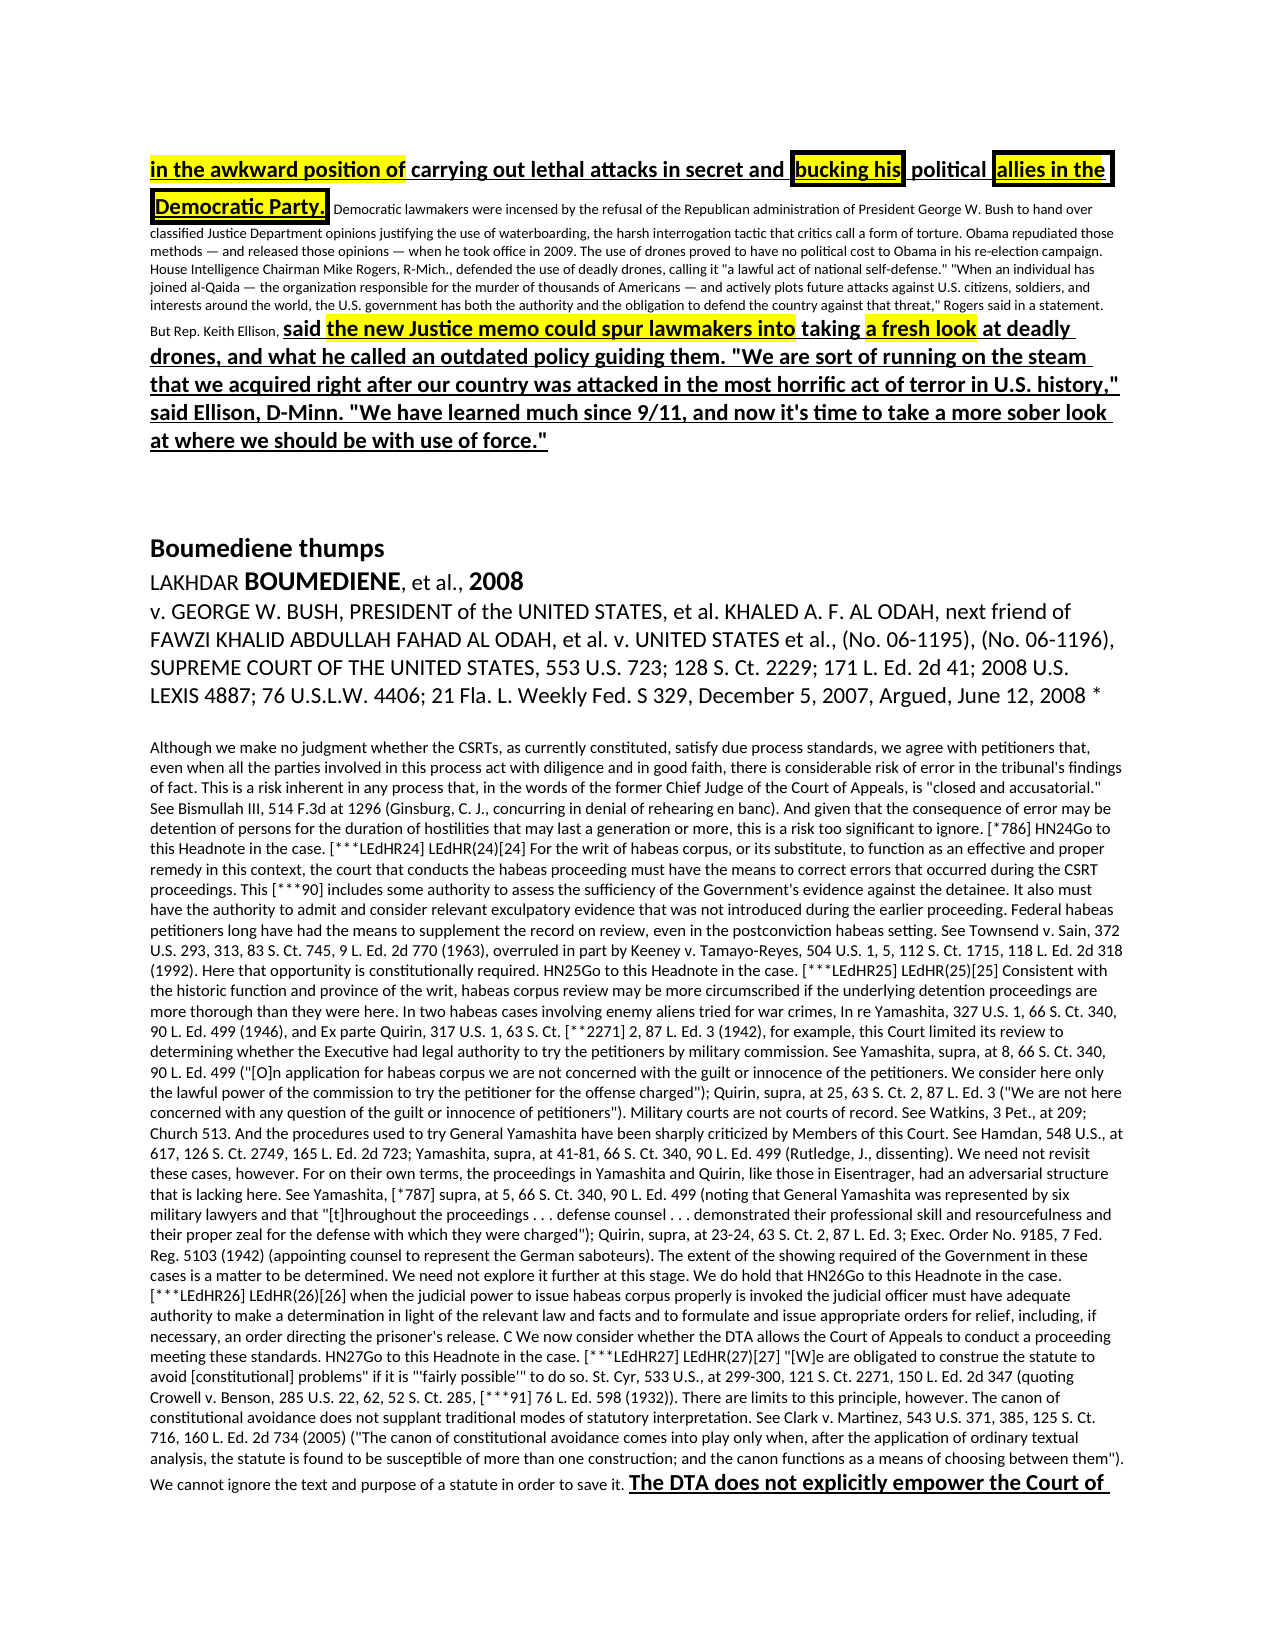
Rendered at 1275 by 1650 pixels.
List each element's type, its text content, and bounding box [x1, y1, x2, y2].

text LAKHDAR BOUMEDIENE, et al., 2008 [150, 564, 1125, 597]
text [150, 150, 1125, 454]
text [150, 737, 1125, 1496]
text v. GEORGE W. BUSH, PRESIDENT of the UNITED STATES, et al. KHALED A. F. AL ODAH, next friend of FAWZI KHALID ABDULLAH FAHAD AL ODAH, et al. v. UNITED STATES et al., (No. 06-1195), (No. 06-1196), SUPREME COURT OF THE UNITED STATES, 553 U.S. 723; 128 S. Ct. 2229; 171 L. Ed. 2d 41; 2008 U.S. LEXIS 4887; 76 U.S.L.W. 4406; 21 Fla. L. Weekly Fed. S 329, December 5, 2007, Argued, June 12, 2008 * [150, 597, 1125, 709]
subtitle Boumediene thumps [150, 531, 1125, 564]
